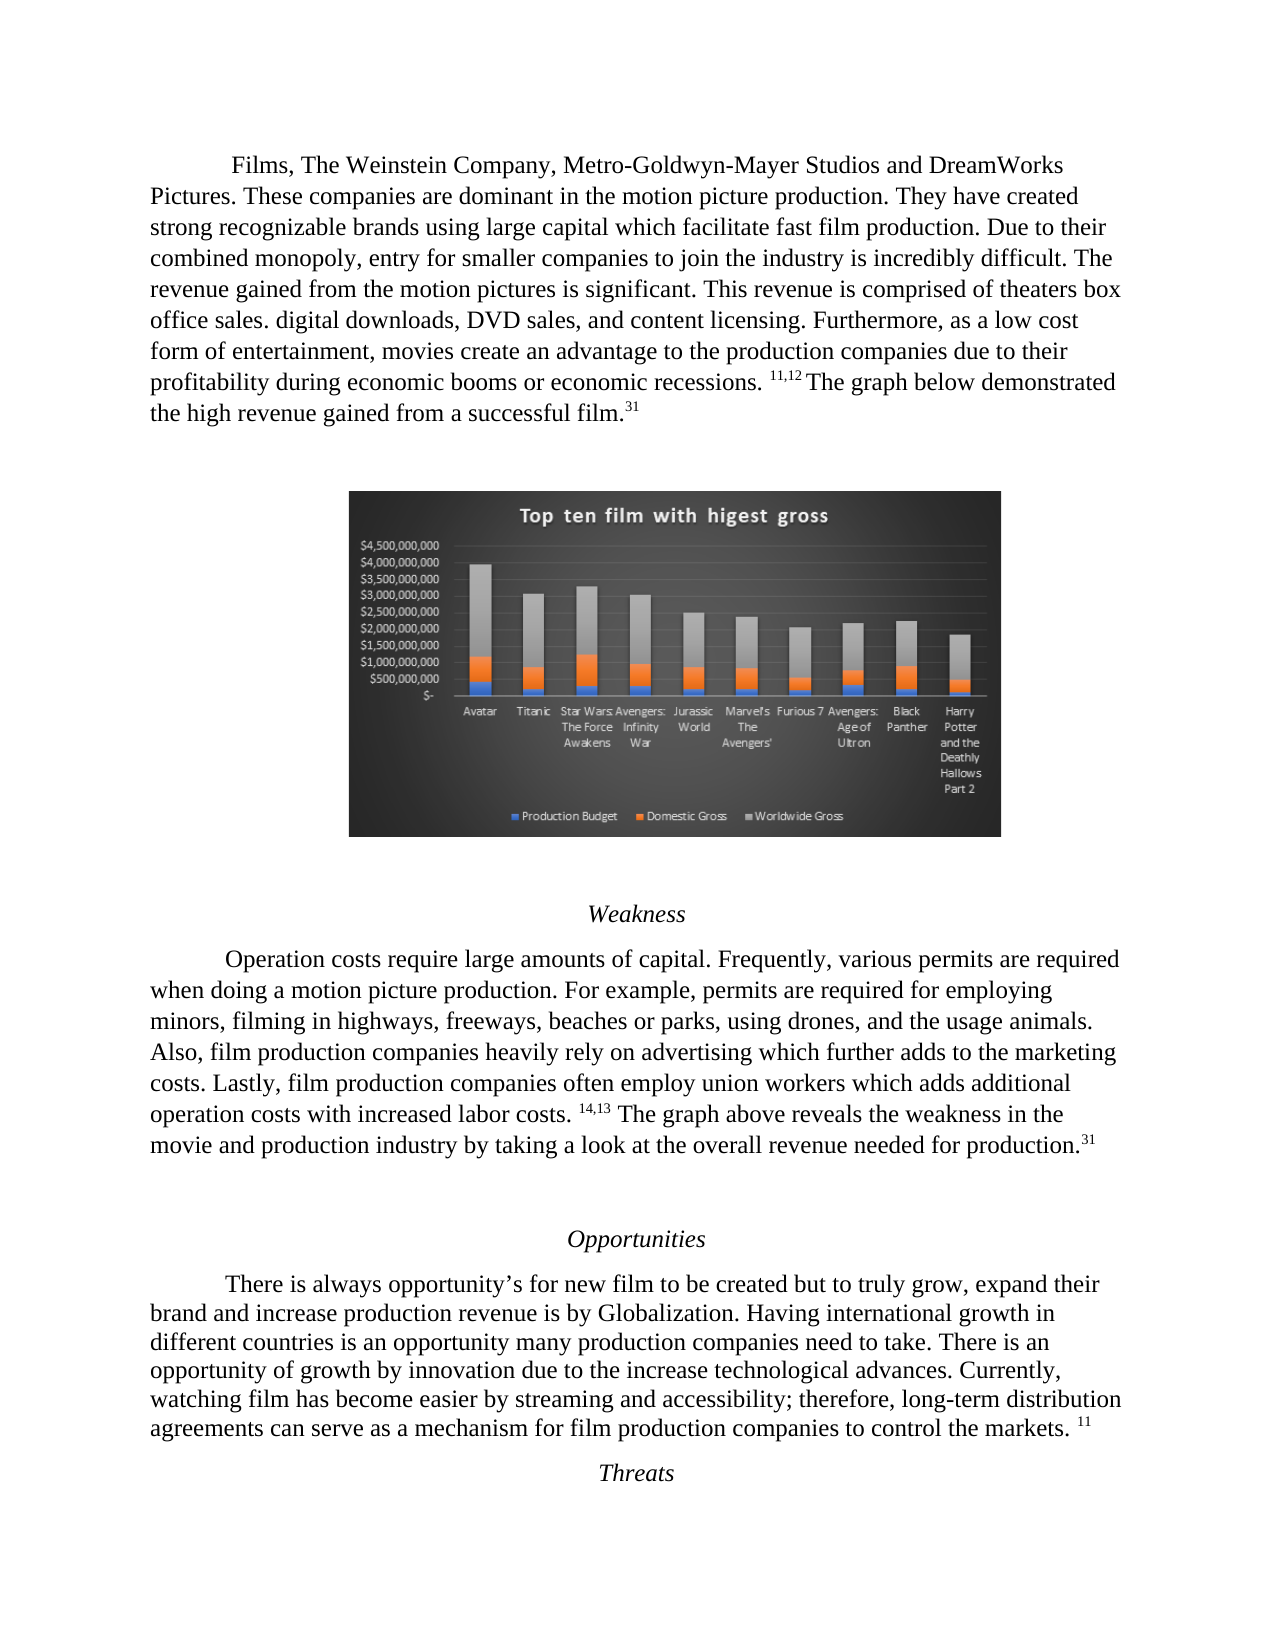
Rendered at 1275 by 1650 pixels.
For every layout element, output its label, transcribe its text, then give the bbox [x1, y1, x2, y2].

text Opportunities [150, 1224, 1125, 1252]
text Films, The Weinstein Company, Metro-Goldwyn-Mayer Studios and DreamWorks Pictures. These companies are dominant in the motion picture production. They have created strong recognizable brands using large capital which facilitate fast film production. Due to their combined monopoly, entry for smaller companies to join the industry is incredibly difficult. The revenue gained from the motion pictures is significant. This revenue is comprised of theaters box office sales. digital downloads, DVD sales, and content licensing. Furthermore, as a low cost form of entertainment, movies create an advantage to the production companies due to their profitability during economic booms or economic recessions. 11,12 The graph below demonstrated the high revenue gained from a successful film.31 [150, 150, 1125, 427]
text There is always opportunity’s for new film to be created but to truly grow, expand their brand and increase production revenue is by Globalization. Having international growth in different countries is an opportunity many production companies need to take. There is an opportunity of growth by innovation due to the increase technological advances. Currently, watching film has become easier by streaming and accessibility; therefore, long-term distribution agreements can serve as a mechanism for film production companies to control the markets. 11 [150, 1269, 1125, 1442]
text Operation costs require large amounts of capital. Frequently, various permits are required when doing a motion picture production. For example, permits are required for employing minors, filming in highways, freeways, beaches or parks, using drones, and the usage animals. Also, film production companies heavily rely on advertising which further adds to the marketing costs. Lastly, film production companies often employ union workers which adds additional operation costs with increased labor costs. 14,13 The graph above reveals the weakness in the movie and production industry by taking a look at the overall revenue needed for production.31 [150, 944, 1125, 1159]
text Weakness [150, 899, 1125, 928]
picture [348, 491, 1002, 837]
text Threats [150, 1458, 1125, 1487]
